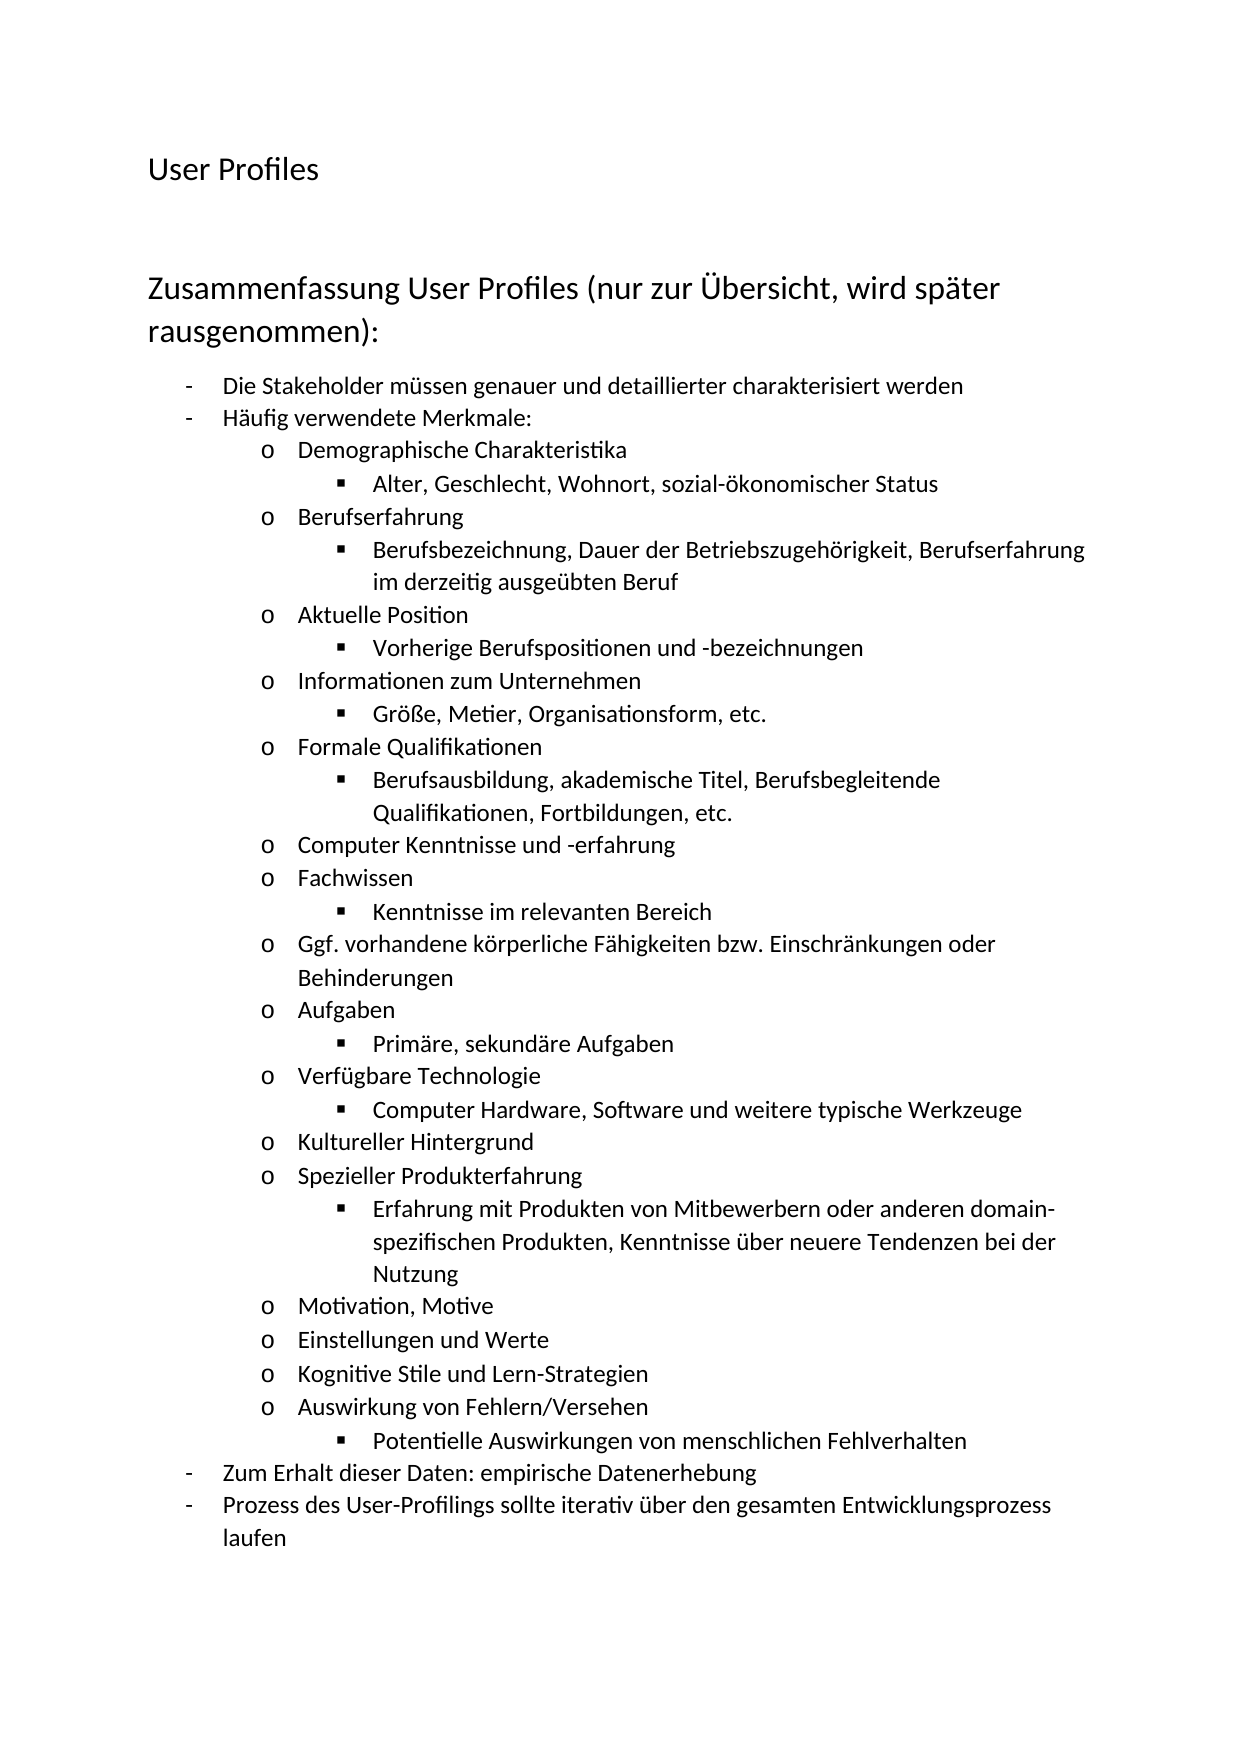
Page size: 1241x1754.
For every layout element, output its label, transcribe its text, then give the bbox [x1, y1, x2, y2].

list Berufsbezeichnung, Dauer der Betriebszugehörigkeit, Berufserfahrung im derzeitig ausgeübten Beruf [335, 534, 1093, 597]
list Computer Hardware, Software und weitere typische Werkzeuge [335, 1094, 1093, 1124]
list Fachwissen [260, 863, 1093, 894]
list Aufgaben [260, 994, 1093, 1026]
list Prozess des User-Profilings sollte iterativ über den gesamten Entwicklungsprozess laufen [185, 1489, 1093, 1552]
list Die Stakeholder müssen genauer und detaillierter charakterisiert werden [185, 370, 1093, 401]
list Potentielle Auswirkungen von menschlichen Fehlverhalten [335, 1425, 1093, 1456]
list Informationen zum Unternehmen [260, 665, 1093, 697]
list Alter, Geschlecht, Wohnort, sozial-ökonomischer Status [335, 468, 1093, 499]
list Verfügbare Technologie [260, 1060, 1093, 1092]
list Erfahrung mit Produkten von Mitbewerbern oder anderen domain-spezifischen Produkten, Kenntnisse über neuere Tendenzen bei der Nutzung [335, 1193, 1093, 1289]
list Häufig verwendete Merkmale: [185, 402, 1093, 433]
list Spezieller Produkterfahrung [260, 1160, 1093, 1192]
list Größe, Metier, Organisationsform, etc. [335, 698, 1093, 729]
list Ggf. vorhandene körperliche Fähigkeiten bzw. Einschränkungen oder Behinderungen [260, 928, 1093, 993]
list Aktuelle Position [260, 599, 1093, 631]
list Primäre, sekundäre Aufgaben [335, 1028, 1093, 1058]
text User Profiles [148, 148, 1093, 188]
list Demographische Charakteristika [260, 435, 1093, 466]
list Kultureller Hintergrund [260, 1126, 1093, 1158]
list Auswirkung von Fehlern/Versehen [260, 1391, 1093, 1423]
list Berufsausbildung, akademische Titel, Berufsbegleitende Qualifikationen, Fortbildungen, etc. [335, 764, 1093, 827]
list Einstellungen und Werte [260, 1324, 1093, 1356]
list Formale Qualifikationen [260, 731, 1093, 762]
list Vorherige Berufspositionen und -bezeichnungen [335, 632, 1093, 663]
list Kenntnisse im relevanten Bereich [335, 896, 1093, 927]
text Zusammenfassung User Profiles (nur zur Übersicht, wird später rausgenommen): [148, 267, 1093, 351]
list Kognitive Stile und Lern-Strategien [260, 1358, 1093, 1389]
list Zum Erhalt dieser Daten: empirische Datenerhebung [185, 1457, 1093, 1488]
list Computer Kenntnisse und -erfahrung [260, 829, 1093, 861]
list Berufserfahrung [260, 501, 1093, 532]
list Motivation, Motive [260, 1290, 1093, 1322]
